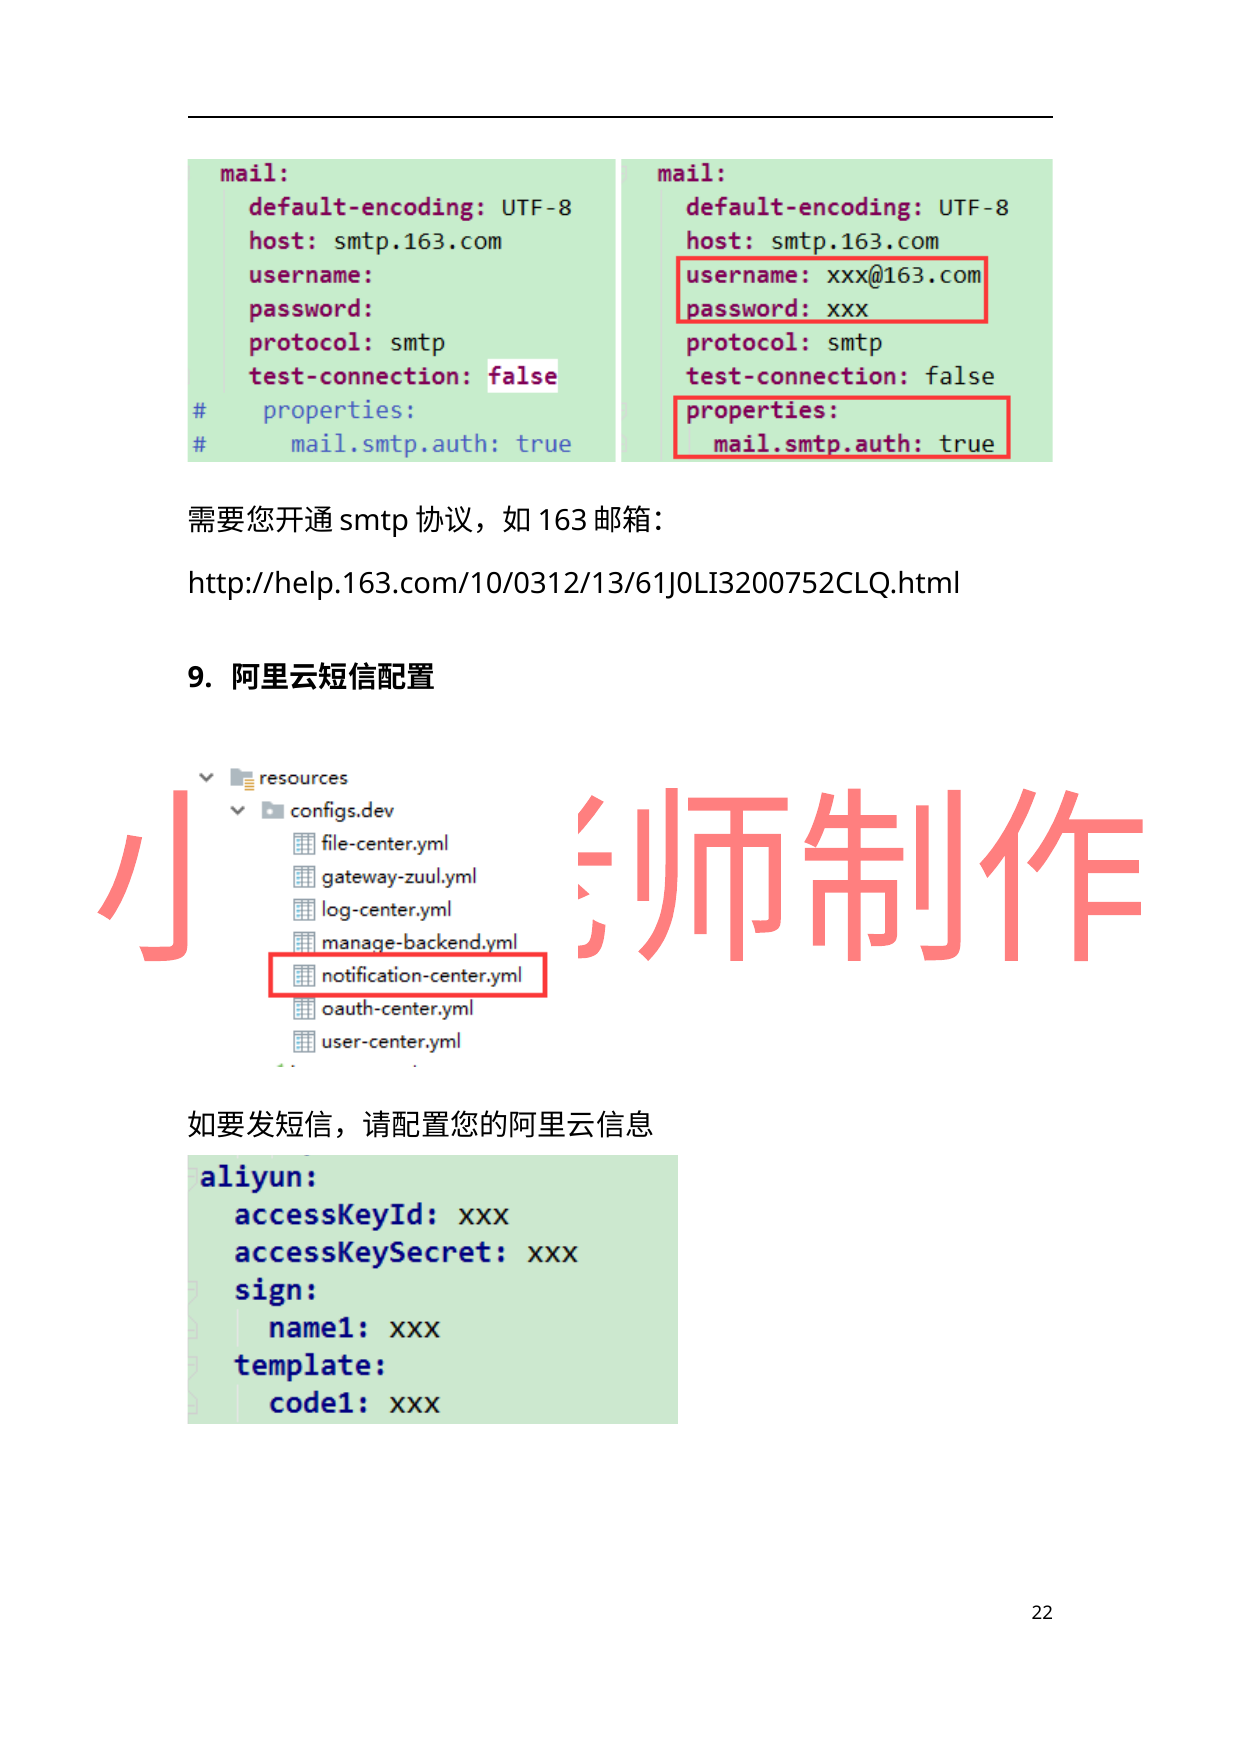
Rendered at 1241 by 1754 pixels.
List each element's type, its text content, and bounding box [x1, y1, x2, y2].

text 需要您开通smtp协议，如163邮箱： [187, 485, 1053, 550]
picture [187, 159, 1053, 462]
text http://help.163.com/10/0312/13/61J0LI3200752CLQ.html [187, 550, 1053, 615]
text 如要发短信，请配置您的阿里云信息 [187, 1090, 1053, 1155]
picture [187, 765, 578, 1067]
subtitle 阿里云短信配置 [187, 642, 1053, 707]
picture [187, 1155, 678, 1424]
